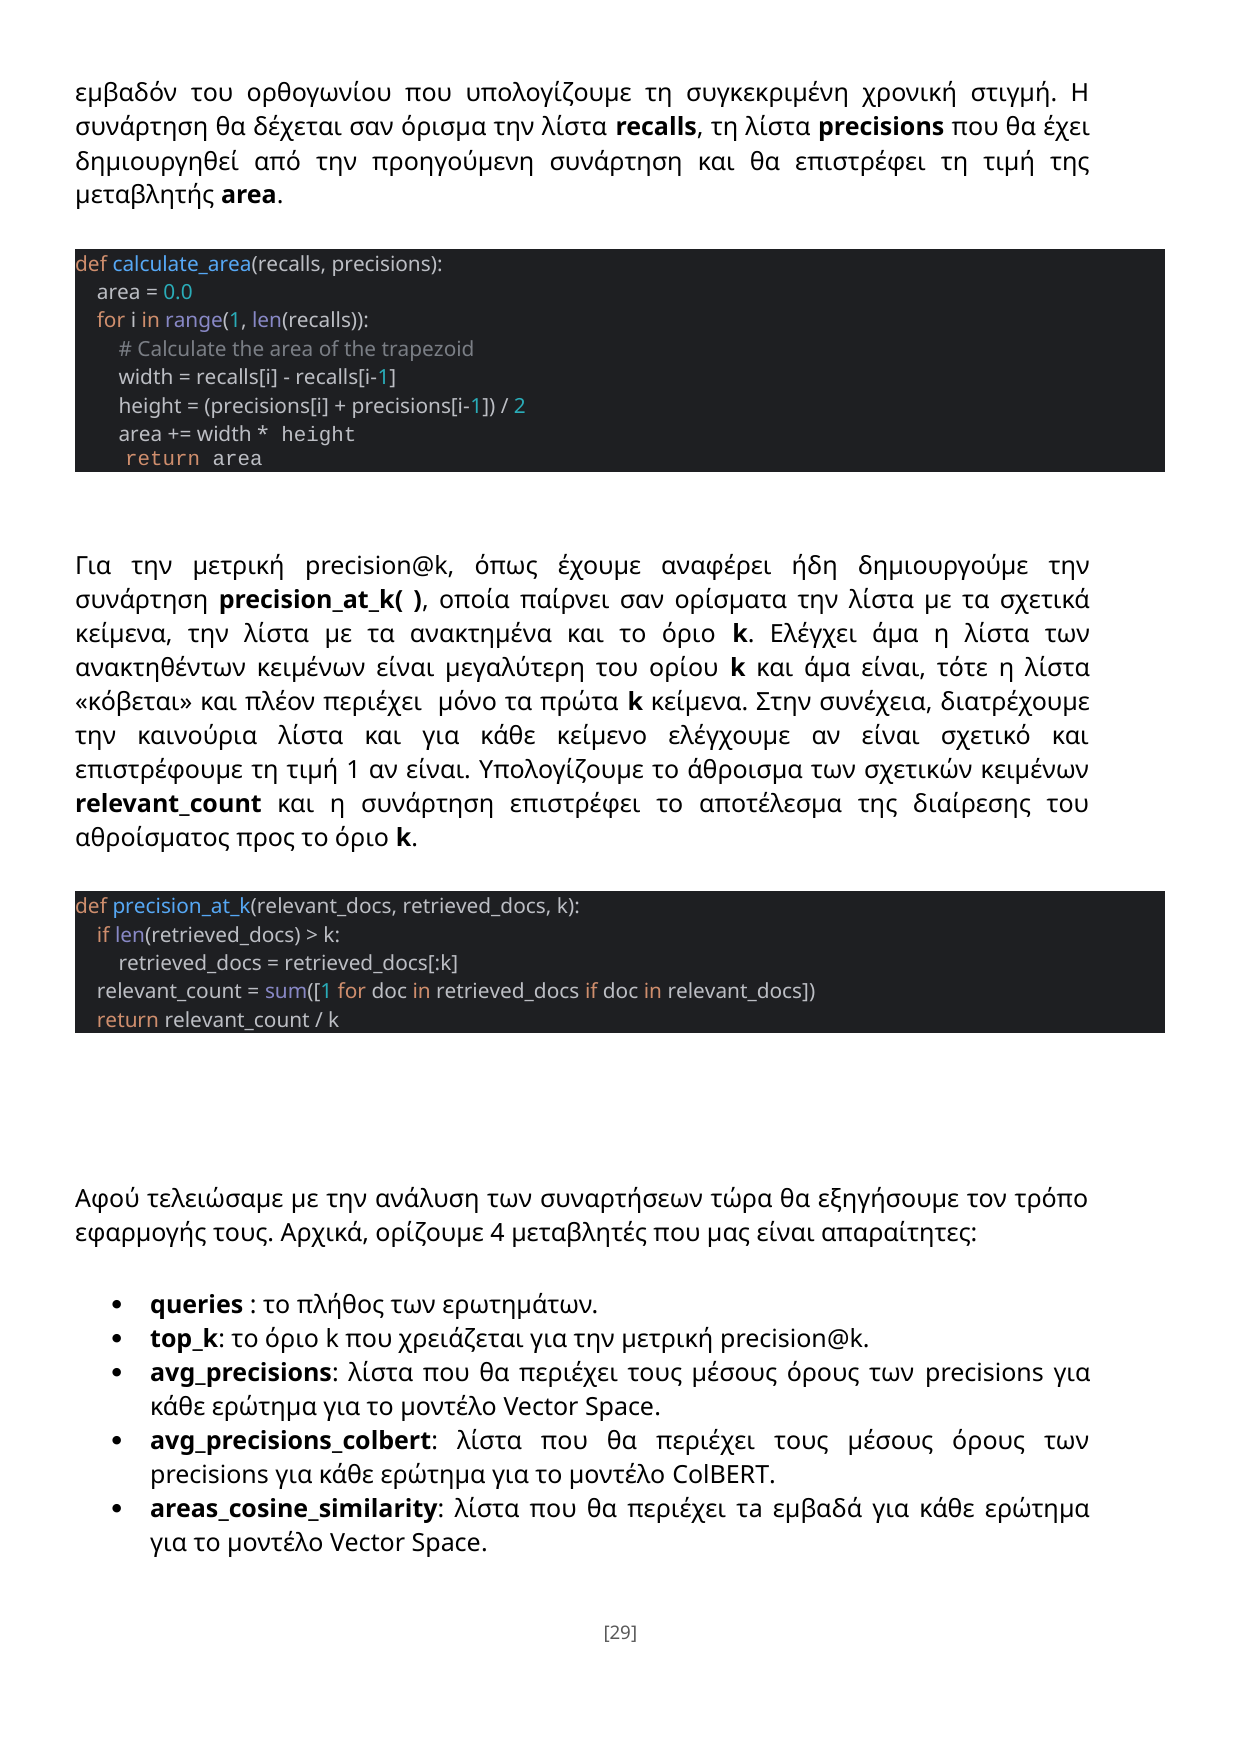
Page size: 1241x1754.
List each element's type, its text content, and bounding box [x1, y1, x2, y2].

text Για την μετρική precision@k, όπως έχουμε αναφέρει ήδη δημιουργούμε την συνάρτηση precision_at_k( ), οποία παίρνει σαν ορίσματα την λίστα με τα σχετικά κείμενα, την λίστα με τα ανακτημένα και το όριο k. Ελέγχει άμα η λίστα των ανακτηθέντων κειμένων είναι μεγαλύτερη του ορίου k και άμα είναι, τότε η λίστα «κόβεται» και πλέον περιέχει μόνο τα πρώτα k κείμενα. Στην συνέχεια, διατρέχουμε την καινούρια λίστα και για κάθε κείμενο ελέγχουμε αν είναι σχετικό και επιστρέφουμε τη τιμή 1 αν είναι. Υπολογίζουμε το άθροισμα των σχετικών κειμένων relevant_count και η συνάρτηση επιστρέφει το αποτέλεσμα της διαίρεσης του αθροίσματος προς το όριο k. [75, 547, 1090, 854]
list avg_precisions: λίστα που θα περιέχει τους μέσους όρους των precisions για κάθε ερώτημα για το μοντέλο Vector Space. [112, 1354, 1090, 1423]
text def calculate_area(recalls, precisions): area = 0.0 for i in range(1, len(recalls)): # Calculate the area of the trapezoid width = recalls[i] - recalls[i-1] height = (precisions[i] + precisions[i-1]) / 2 area += width * height return area [75, 249, 1165, 472]
list avg_precisions_colbert: λίστα που θα περιέχει τους μέσους όρους των precisions για κάθε ερώτημα για το μοντέλο ColBERT. [112, 1423, 1090, 1491]
text Αφού τελειώσαμε με την ανάλυση των συναρτήσεων τώρα θα εξηγήσουμε τον τρόπο εφαρμογής τους. Αρχικά, ορίζουμε 4 μεταβλητές που μας είναι απαραίτητες: [75, 1181, 1090, 1249]
text def precision_at_k(relevant_docs, retrieved_docs, k): if len(retrieved_docs) > k: retrieved_docs = retrieved_docs[:k] relevant_count = sum([1 for doc in retrieved_docs if doc in relevant_docs]) return relevant_count / k [75, 891, 1165, 1033]
list areas_cosine_similarity: λίστα που θα περιέχει τa εμβαδά για κάθε ερώτημα για το μοντέλο Vector Space. [112, 1491, 1090, 1559]
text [75, 75, 1090, 211]
list queries : το πλήθος των ερωτημάτων. [112, 1286, 1090, 1321]
list top_k: το όριο k που χρειάζεται για την μετρική precision@k. [112, 1321, 1090, 1354]
